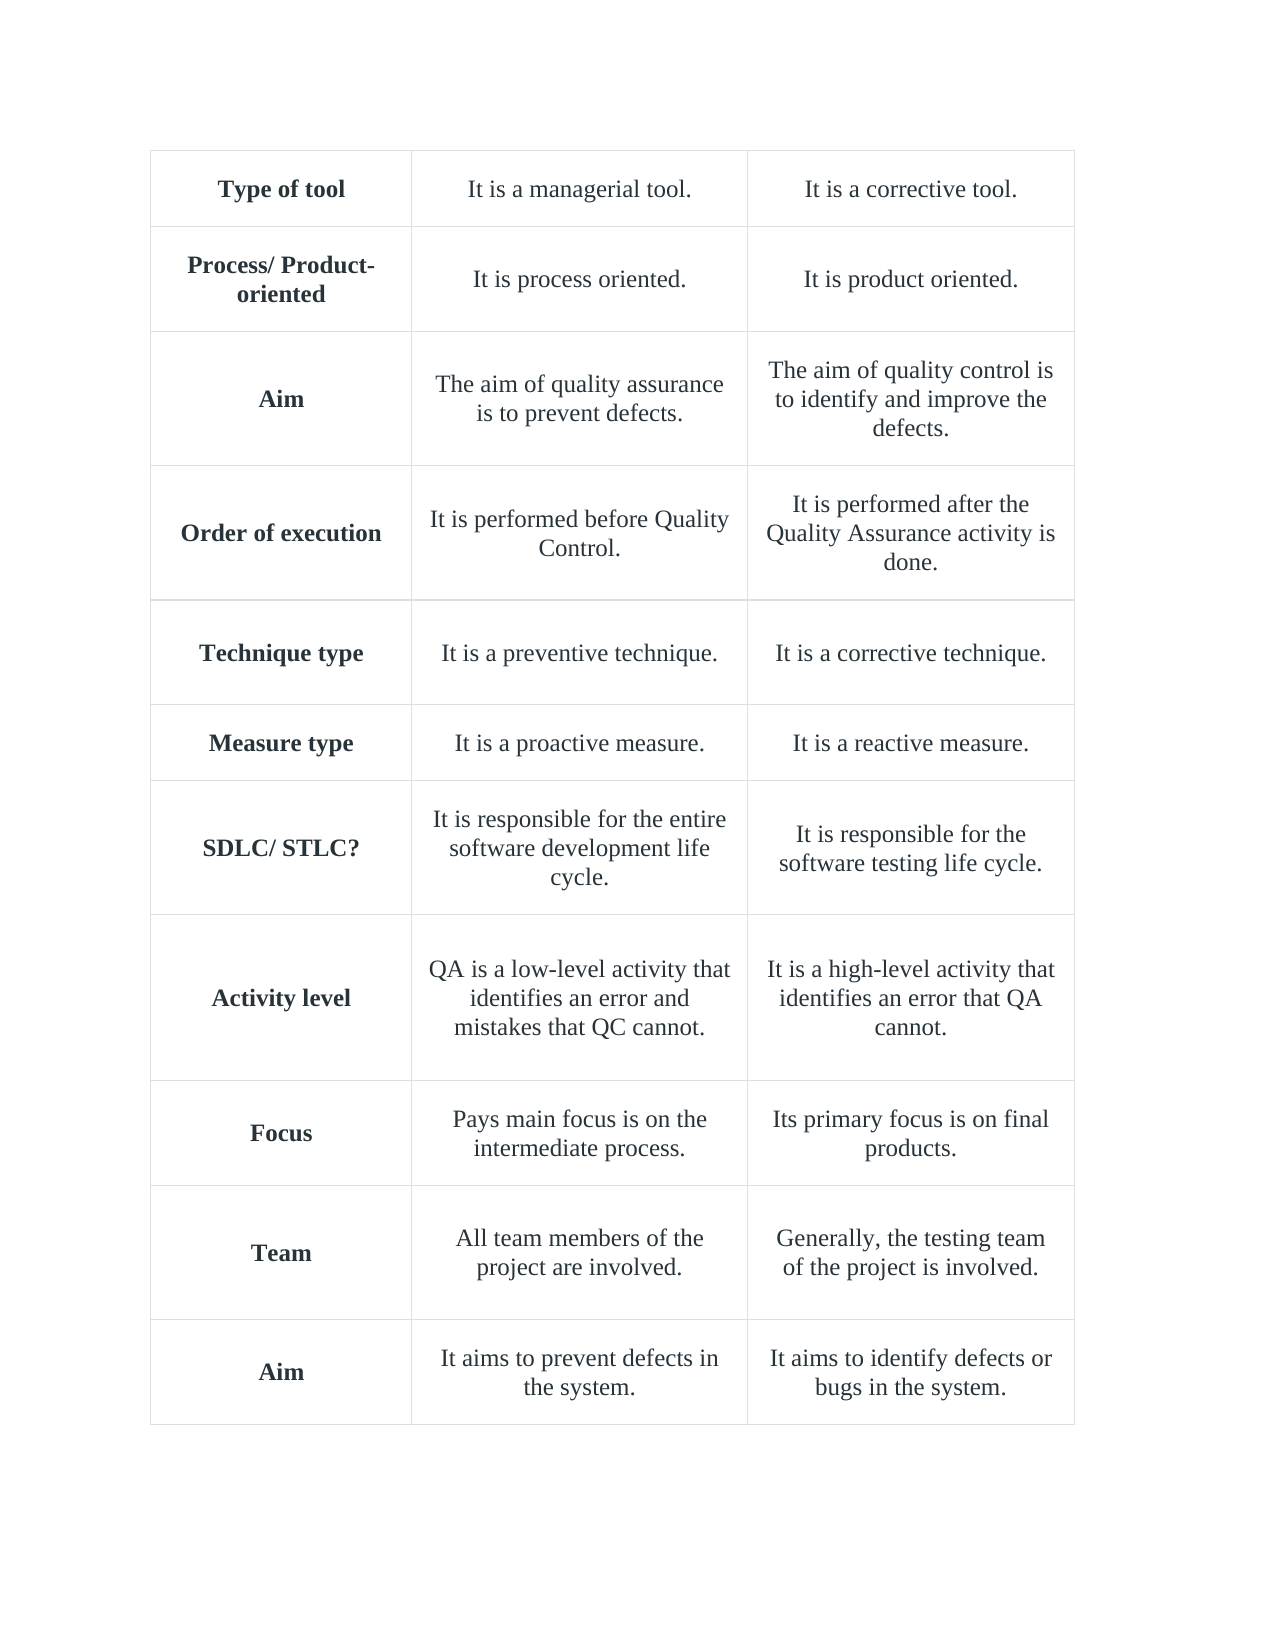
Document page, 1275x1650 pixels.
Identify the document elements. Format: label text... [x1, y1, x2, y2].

table_cell It is a corrective tool. [748, 151, 1074, 226]
table_cell It is a corrective technique. [748, 601, 1074, 704]
table_cell It is responsible for the software testing life cycle. [748, 781, 1074, 914]
table_cell It is responsible for the entire software development life cycle. [412, 781, 747, 914]
table_cell Order of execution [151, 466, 411, 599]
table_cell It is a reactive measure. [748, 705, 1074, 780]
table_cell It is a proactive measure. [412, 705, 747, 780]
table_cell Measure type [151, 705, 411, 780]
table_cell Pays main focus is on the intermediate process. [412, 1081, 747, 1184]
table_cell It is performed before Quality Control. [412, 466, 747, 599]
table_cell It aims to prevent defects in the system. [412, 1320, 747, 1423]
table_cell It is a preventive technique. [412, 601, 747, 704]
table_cell The aim of quality assurance is to prevent defects. [412, 332, 747, 465]
table_cell It is product oriented. [748, 227, 1074, 331]
table_cell It is performed after the Quality Assurance activity is done. [748, 466, 1074, 599]
table_cell Process/ Product-oriented [151, 227, 411, 331]
table_cell Aim [151, 332, 411, 465]
table_cell Focus [151, 1081, 411, 1184]
table_cell Type of tool [151, 151, 411, 226]
table_cell Generally, the testing team of the project is involved. [748, 1186, 1074, 1319]
table_cell Technique type [151, 601, 411, 704]
table_cell It is a managerial tool. [412, 151, 747, 226]
table_cell The aim of quality control is to identify and improve the defects. [748, 332, 1074, 465]
table_cell It aims to identify defects or bugs in the system. [748, 1320, 1074, 1423]
table_cell Team [151, 1186, 411, 1319]
table_cell Activity level [151, 915, 411, 1080]
table_cell Aim [151, 1320, 411, 1423]
table_cell It is process oriented. [412, 227, 747, 331]
table_cell Its primary focus is on final products. [748, 1081, 1074, 1184]
table_cell QA is a low-level activity that identifies an error and mistakes that QC cannot. [412, 915, 747, 1080]
table_cell All team members of the project are involved. [412, 1186, 747, 1319]
table_cell SDLC/ STLC? [151, 781, 411, 914]
table_cell It is a high-level activity that identifies an error that QA cannot. [748, 915, 1074, 1080]
